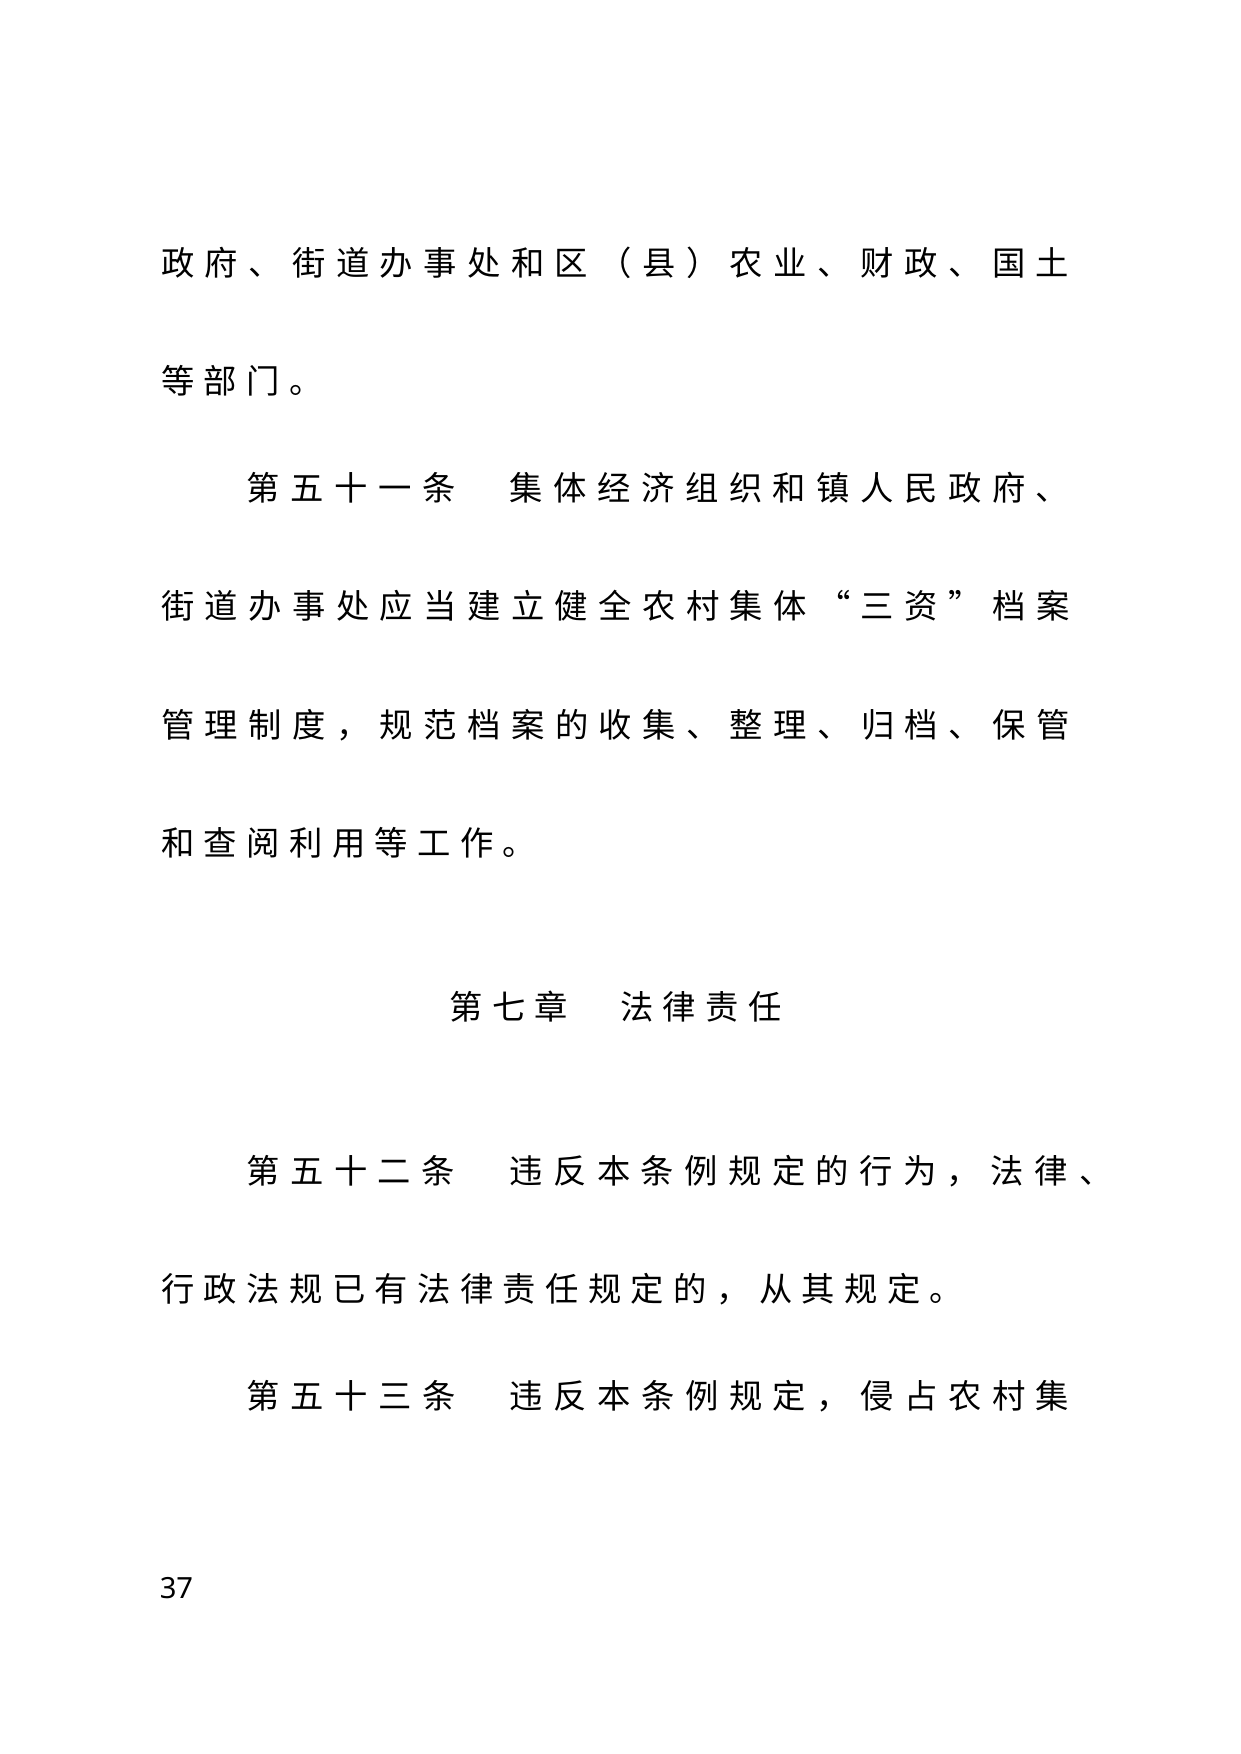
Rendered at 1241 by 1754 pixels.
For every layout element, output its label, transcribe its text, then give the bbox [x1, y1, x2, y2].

text 第七章 法律责任 [161, 958, 1079, 1052]
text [161, 1347, 1079, 1441]
text 第五十一条 集体经济组织和镇人民政府、街道办事处应当建立健全农村集体“三资”档案管理制度，规范档案的收集、整理、归档、保管和查阅利用等工作。 [161, 439, 1079, 889]
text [161, 213, 1079, 427]
text 第五十二条 违反本条例规定的行为，法律、行政法规已有法律责任规定的，从其规定。 [161, 1121, 1079, 1335]
